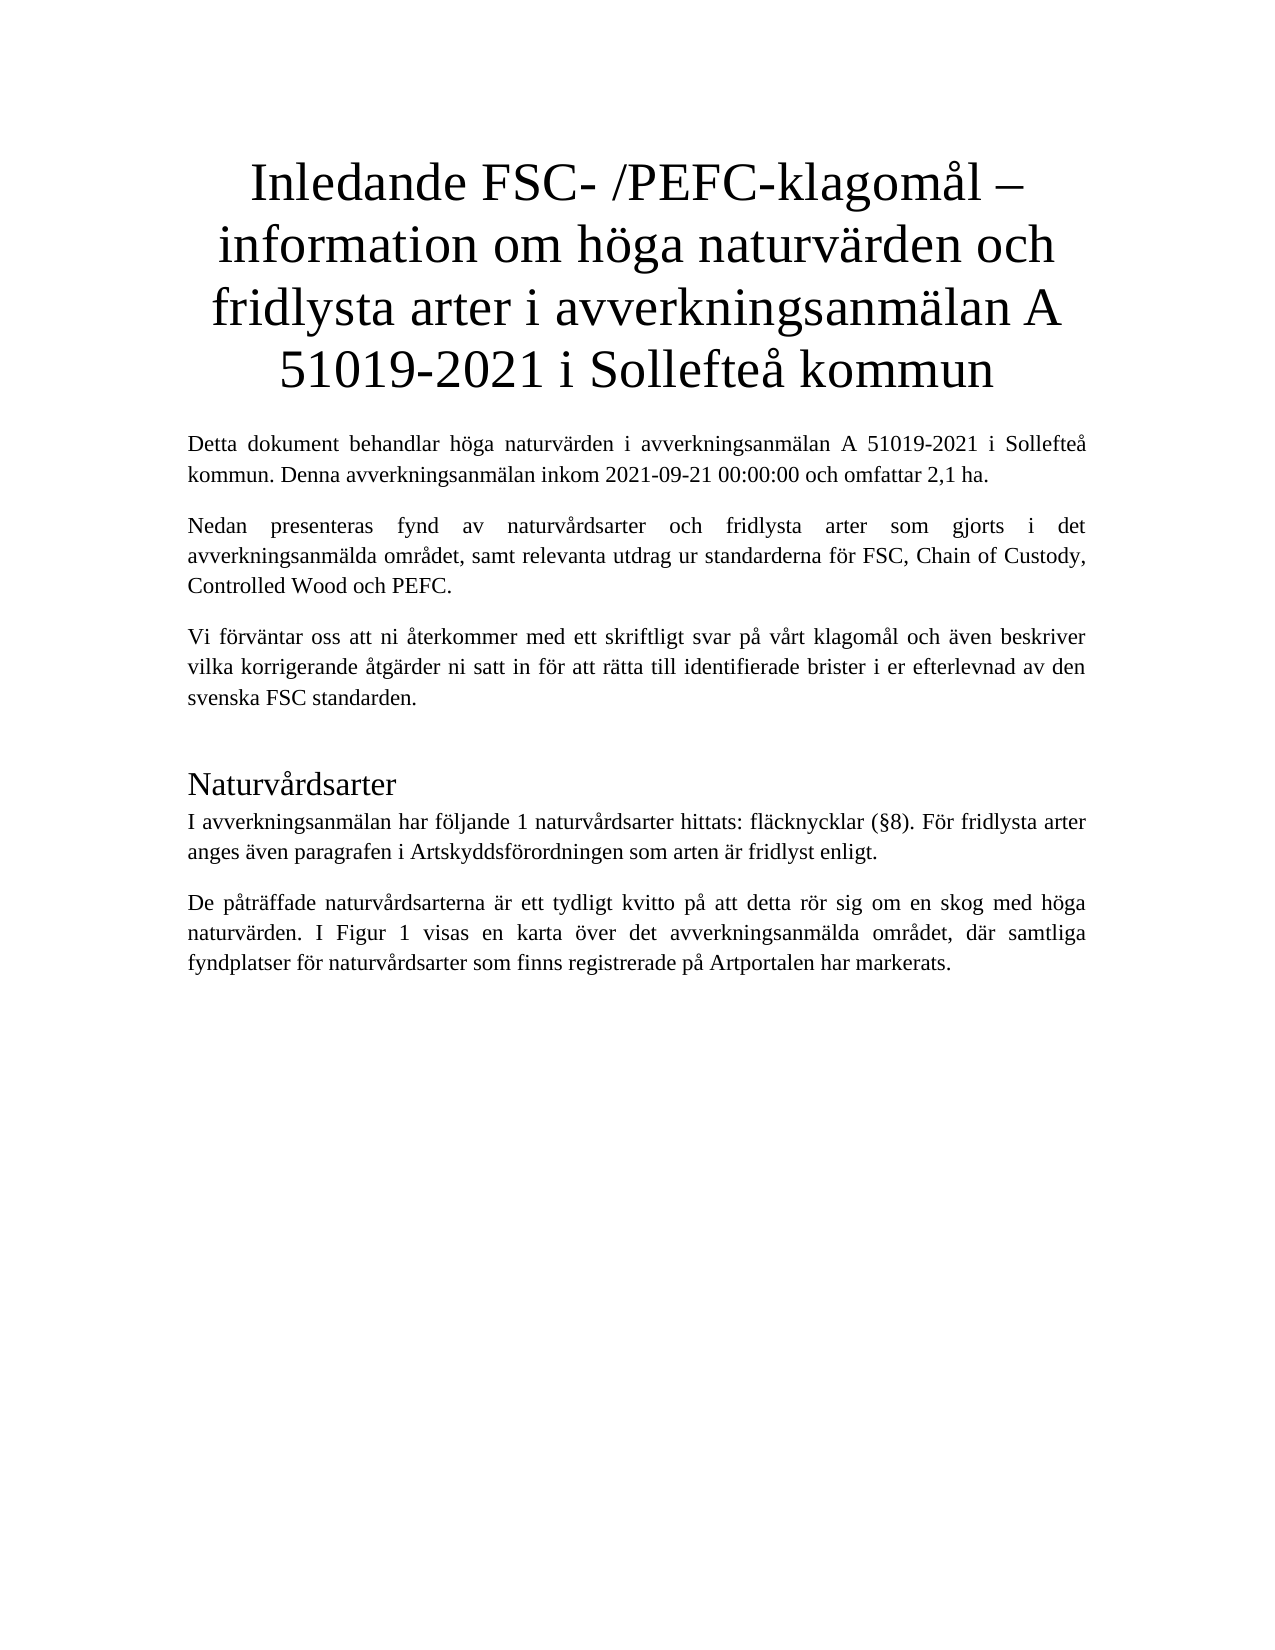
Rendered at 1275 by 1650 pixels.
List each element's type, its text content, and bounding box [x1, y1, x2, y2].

title Inledande FSC- /PEFC-klagomål – information om höga naturvärden och fridlysta arter i avverkningsanmälan A 51019-2021 i Sollefteå kommun [187, 150, 1087, 399]
text Nedan presenteras fynd av naturvårdsarter och fridlysta arter som gjorts i det avverkningsanmälda området, samt relevanta utdrag ur standarderna för FSC, Chain of Custody, Controlled Wood och PEFC. [187, 512, 1087, 598]
text Detta dokument behandlar höga naturvärden i avverkningsanmälan A 51019-2021 i Sollefteå kommun. Denna avverkningsanmälan inkom 2021-09-21 00:00:00 och omfattar 2,1 ha. [187, 430, 1087, 487]
text De påträffade naturvårdsarterna är ett tydligt kvitto på att detta rör sig om en skog med höga naturvärden. I Figur 1 visas en karta över det avverkningsanmälda området, där samtliga fyndplatser för naturvårdsarter som finns registrerade på Artportalen har markerats. [187, 889, 1087, 976]
subtitle Naturvårdsarter [187, 764, 1087, 802]
text I avverkningsanmälan har följande 1 naturvårdsarter hittats: fläcknycklar (§8). För fridlysta arter anges även paragrafen i Artskyddsförordningen som arten är fridlyst enligt. [187, 808, 1087, 864]
text Vi förväntar oss att ni återkommer med ett skriftligt svar på vårt klagomål och även beskriver vilka korrigerande åtgärder ni satt in för att rätta till identifierade brister i er efterlevnad av den svenska FSC standarden. [187, 623, 1087, 710]
